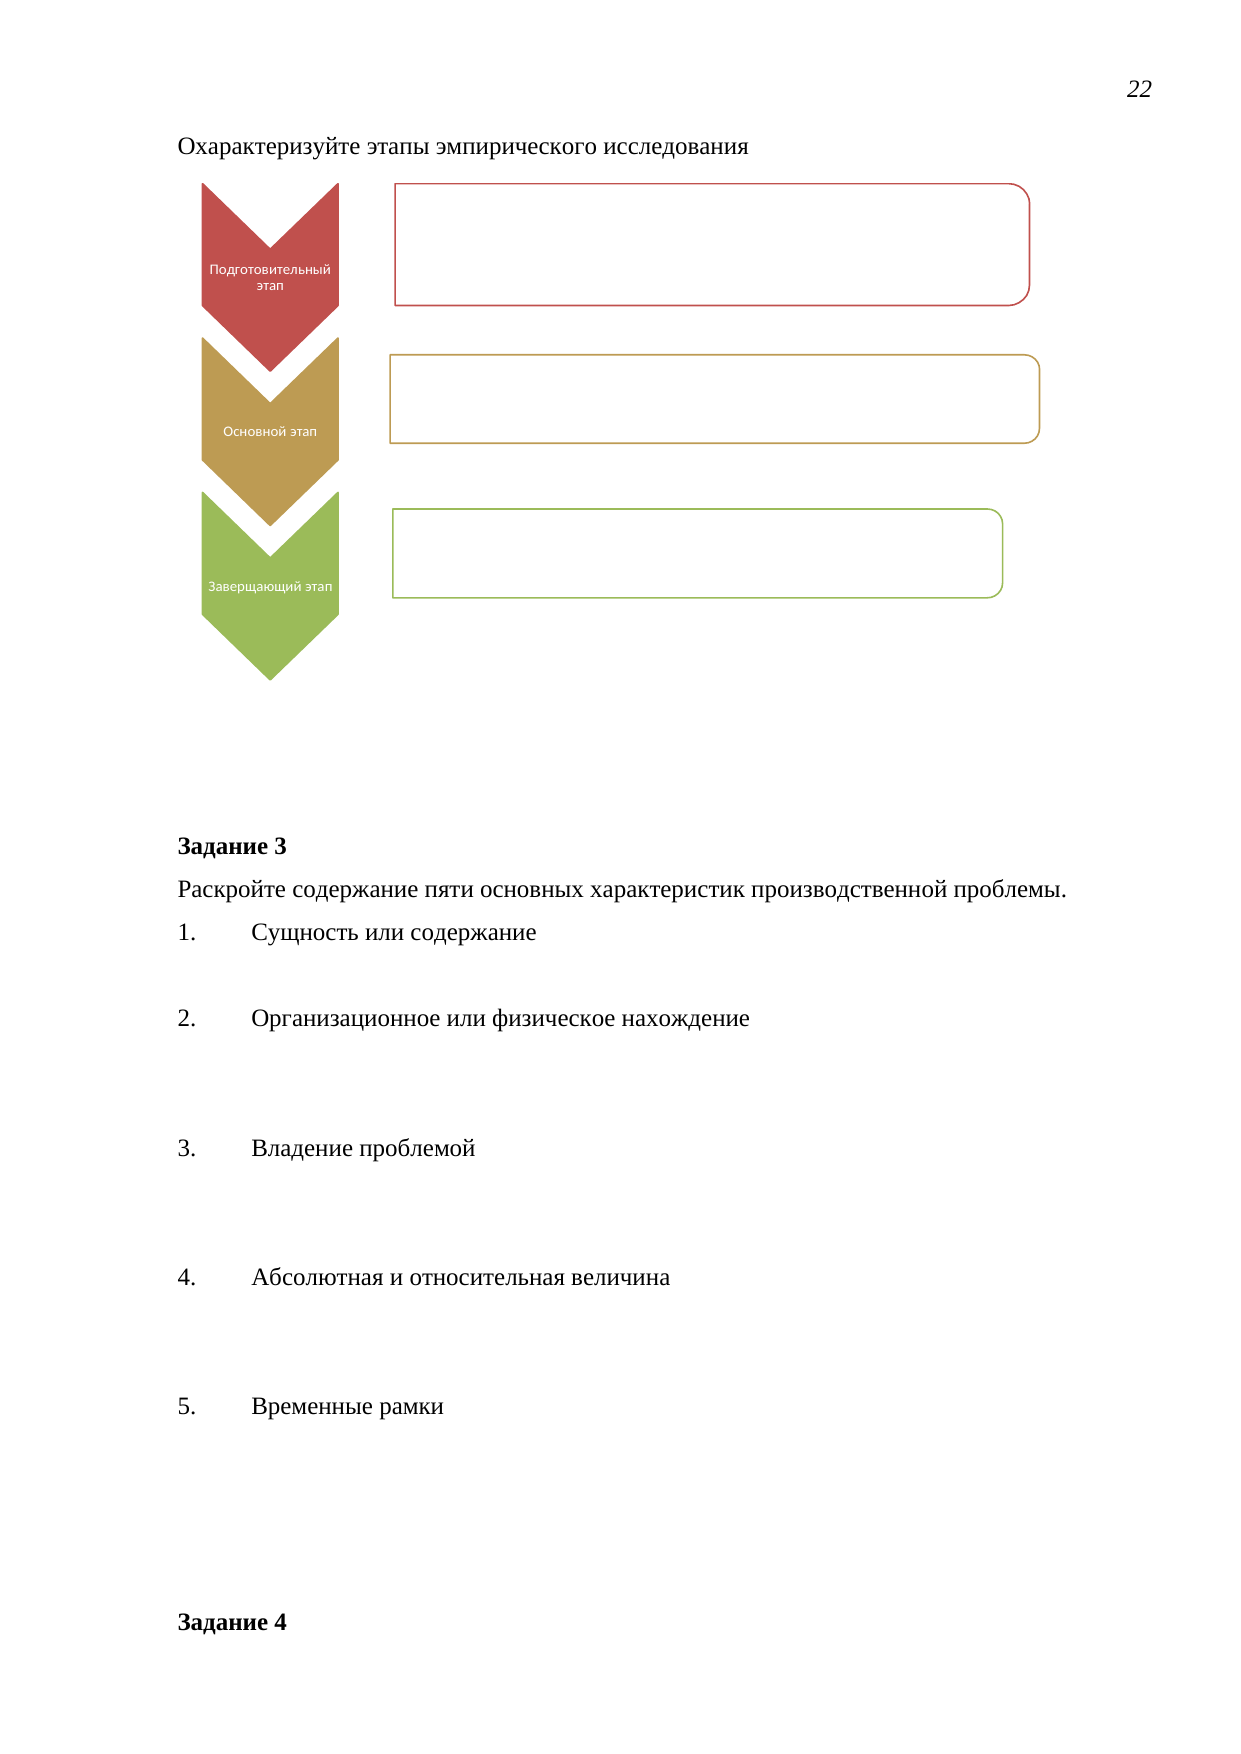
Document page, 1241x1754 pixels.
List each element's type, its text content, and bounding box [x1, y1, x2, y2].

list Сущность или содержание [177, 917, 1152, 946]
list Организационное или физическое нахождение [177, 1003, 1152, 1032]
text Задание 3 [177, 831, 1152, 859]
text Раскройте содержание пяти основных характеристик производственной проблемы. [177, 874, 1152, 903]
text Охарактеризуйте этапы эмпирического исследования [177, 131, 1152, 160]
list Абсолютная и относительная величина [177, 1262, 1152, 1291]
text Задание 4 [177, 1607, 1152, 1636]
list Владение проблемой [177, 1133, 1152, 1161]
list Временные рамки [177, 1391, 1152, 1420]
